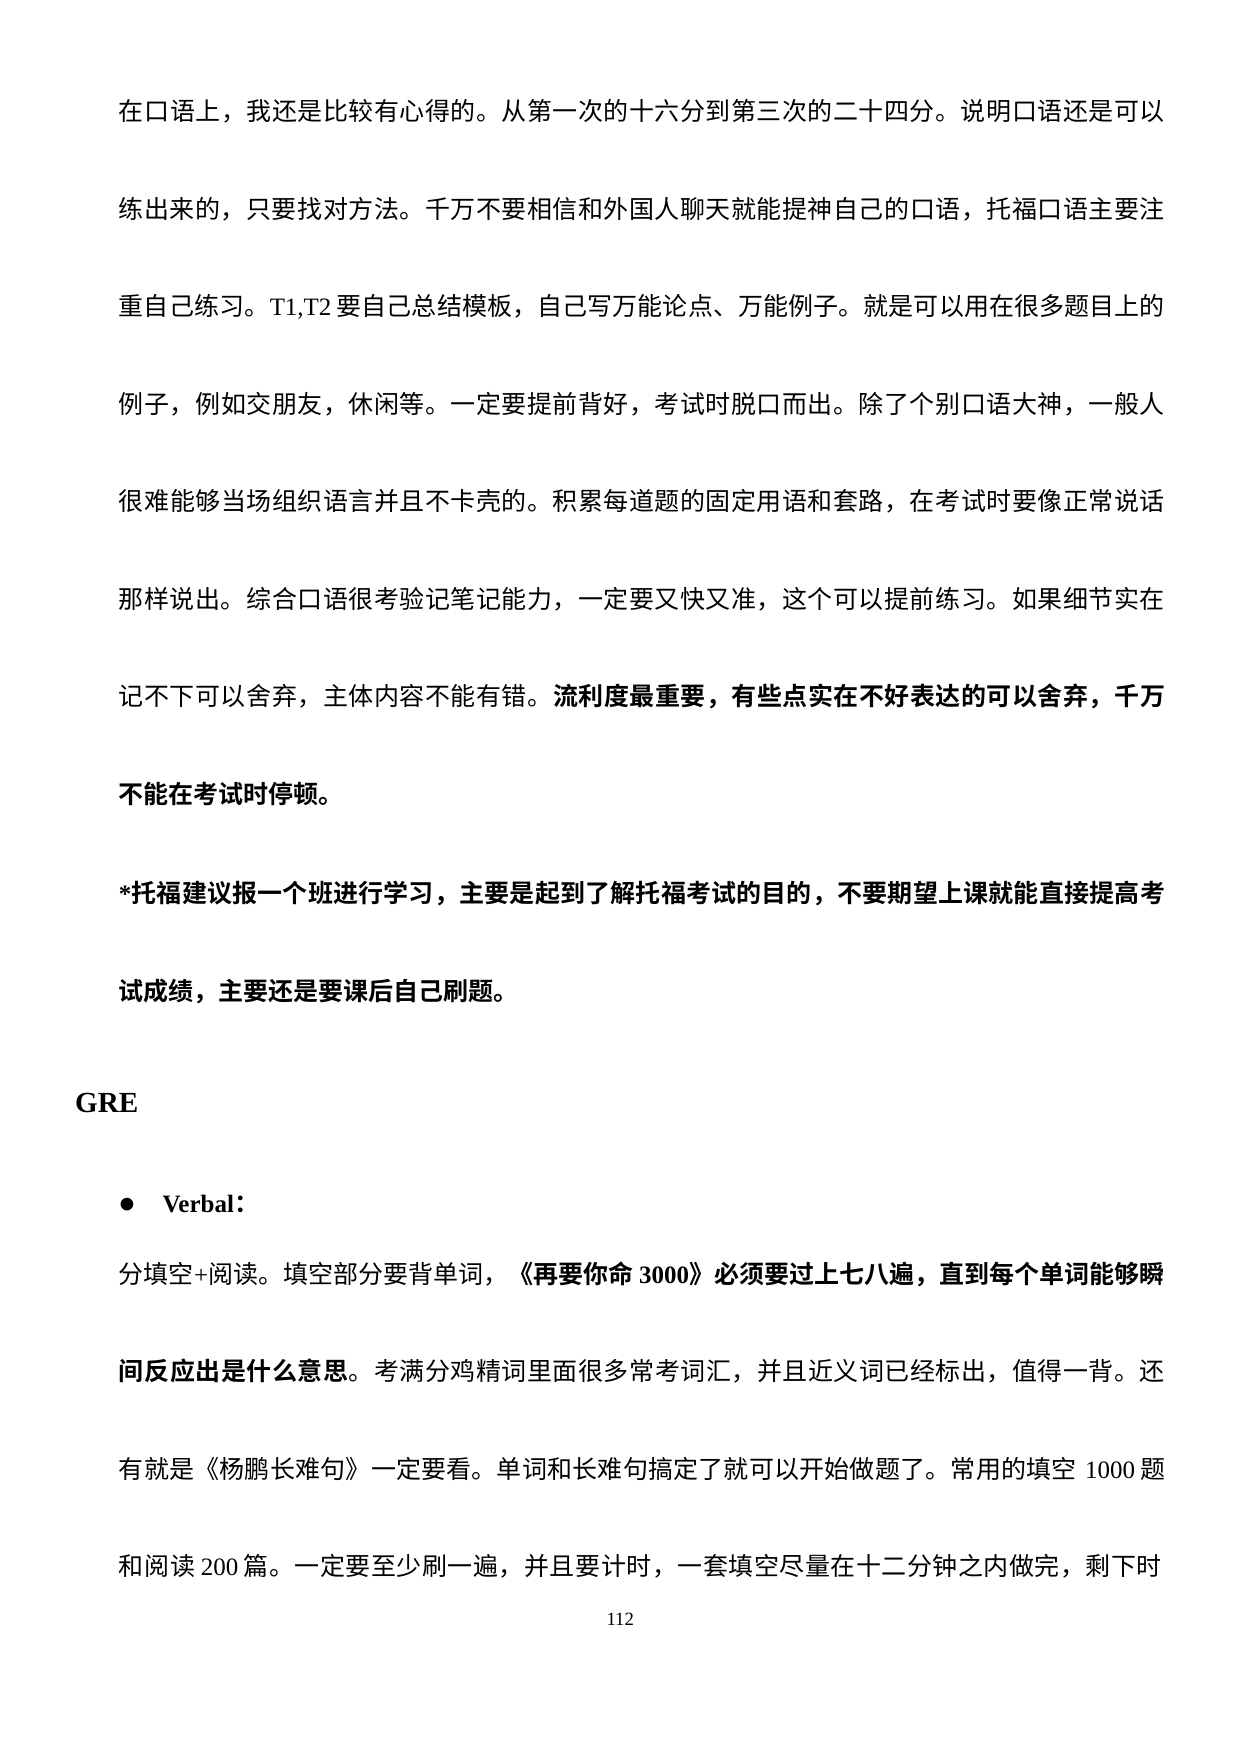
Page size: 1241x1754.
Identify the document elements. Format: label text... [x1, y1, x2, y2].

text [119, 1240, 1165, 1597]
subtitle GRE [75, 1069, 1165, 1134]
list 在口语上，我还是比较有心得的。从第一次的十六分到第三次的二十四分。说明口语还是可以练出来的，只要找对方法。千万不要相信和外国人聊天就能提神自己的口语，托福口语主要注重自己练习。T1,T2要自己总结模板，自己写万能论点、万能例子。就是可以用在很多题目上的例子，例如交朋友，休闲等。一定要提前背好，考试时脱口而出。除了个别口语大神，一般人很难能够当场组织语言并且不卡壳的。积累每道题的固定用语和套路，在考试时要像正常说话那样说出。综合口语很考验记笔记能力，一定要又快又准，这个可以提前练习。如果细节实在记不下可以舍弃，主体内容不能有错。流利度最重要，有些点实在不好表达的可以舍弃，千万不能在考试时停顿。 [119, 77, 1165, 825]
list Verbal： [119, 1169, 1165, 1234]
list *托福建议报一个班进行学习，主要是起到了解托福考试的目的，不要期望上课就能直接提高考试成绩，主要还是要课后自己刷题。 [119, 859, 1165, 1022]
